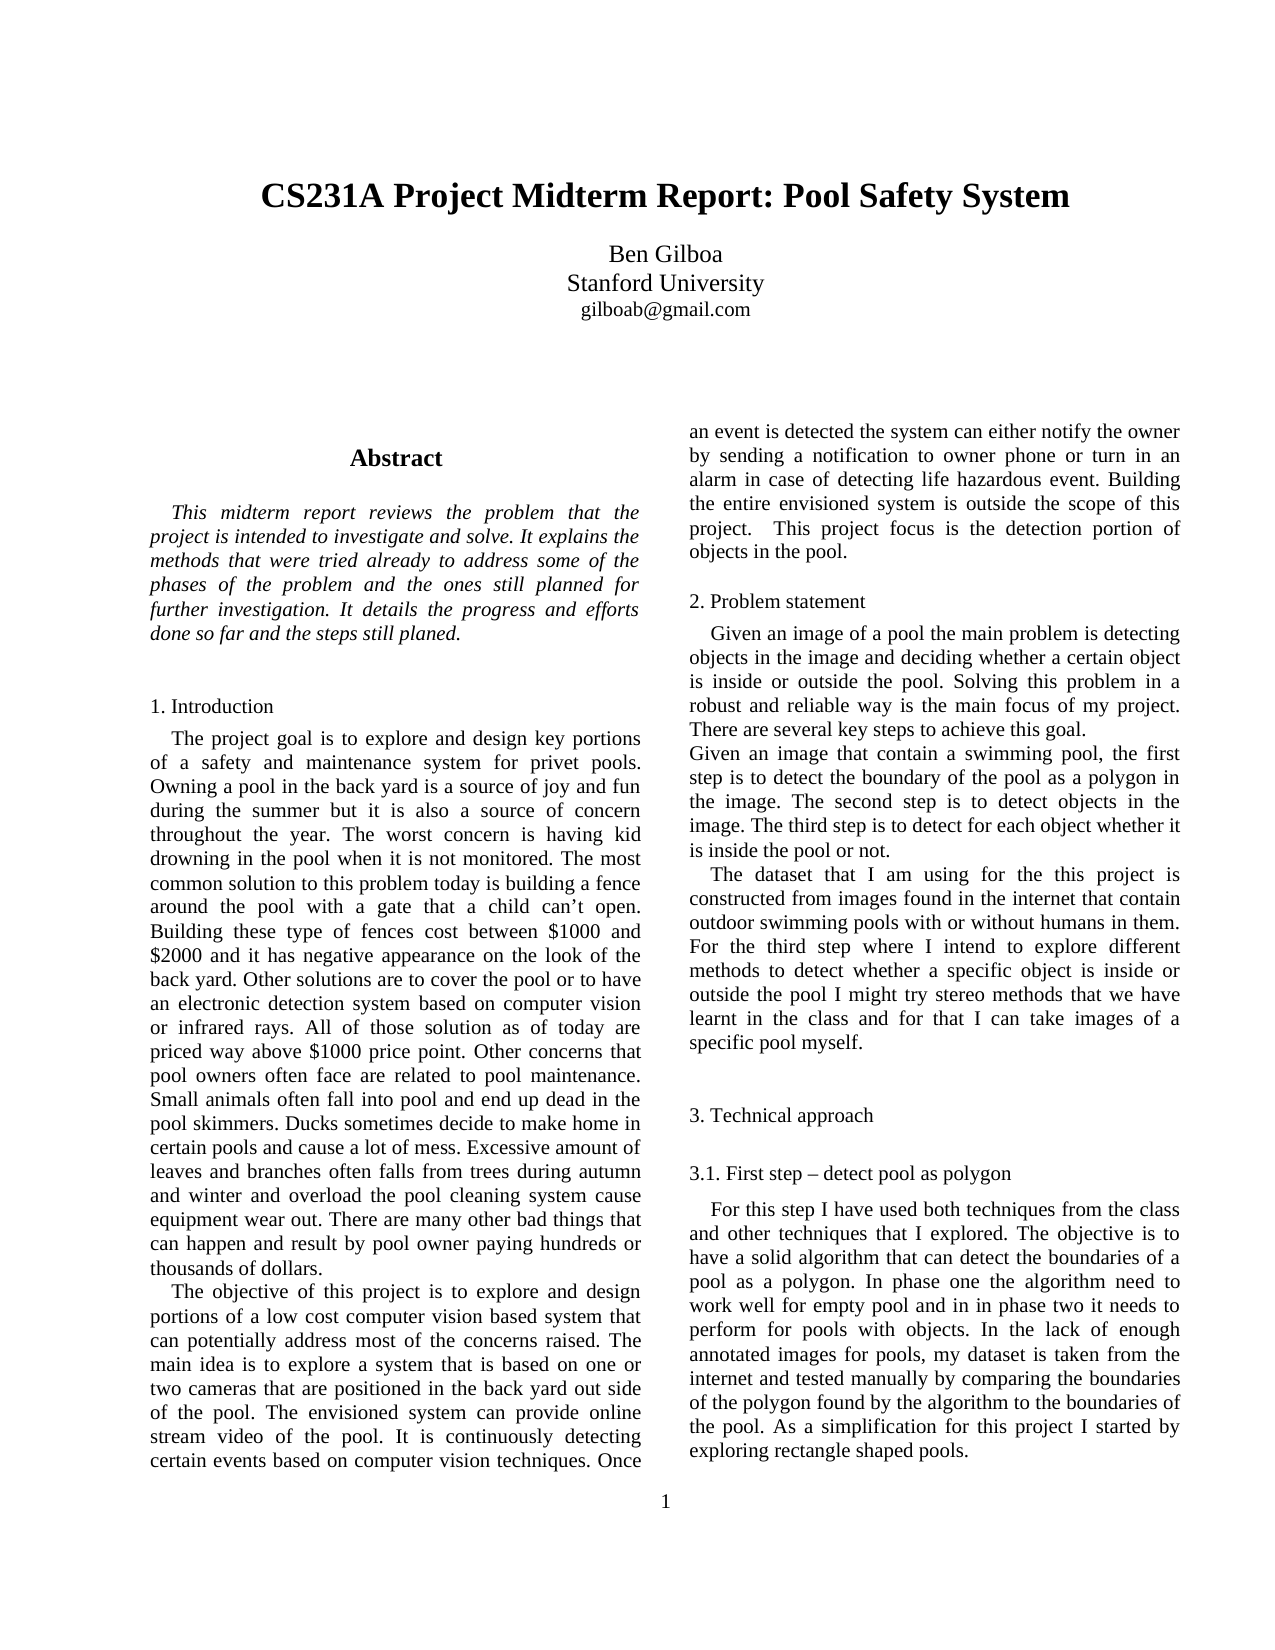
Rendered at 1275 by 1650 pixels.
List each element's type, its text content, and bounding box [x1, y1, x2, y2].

subtitle Technical approach [689, 1103, 1181, 1127]
text The dataset that I am using for the this project is constructed from images found in the internet that contain outdoor swimming pools with or without humans in them. For the third step where I intend to explore different methods to detect whether a specific object is inside or outside the pool I might try stereo methods that we have learnt in the class and for that I can take images of a specific pool myself. [689, 862, 1181, 1054]
subtitle Problem statement [689, 588, 1181, 613]
text The project goal is to explore and design key portions of a safety and maintenance system for privet pools. Owning a pool in the back yard is a source of joy and fun during the summer but it is also a source of concern throughout the year. The worst concern is having kid drowning in the pool when it is not monitored. The most common solution to this problem today is building a fence around the pool with a gate that a child can’t open. Building these type of fences cost between $1000 and $2000 and it has negative appearance on the look of the back yard. Other solutions are to cover the pool or to have an electronic detection system based on computer vision or infrared rays. All of those solution as of today are priced way above $1000 price point. Other concerns that pool owners often face are related to pool maintenance. Small animals often fall into pool and end up dead in the pool skimmers. Ducks sometimes decide to make home in certain pools and cause a lot of mess. Excessive amount of leaves and branches often falls from trees during autumn and winter and overload the pool cleaning system cause equipment wear out. There are many other bad things that can happen and result by pool owner paying hundreds or thousands of dollars. [150, 726, 642, 1279]
text The objective of this project is to explore and design portions of a low cost computer vision based system that can potentially address most of the concerns raised. The main idea is to explore a system that is based on one or two cameras that are positioned in the back yard out side of the pool. The envisioned system can provide online stream video of the pool. It is continuously detecting certain events based on computer vision techniques. Once an event is detected the system can either notify the owner by sending a notification to owner phone or turn in an alarm in case of detecting life hazardous event. Building the entire envisioned system is outside the scope of this project. This project focus is the detection portion of objects in the pool. [689, 150, 1181, 563]
subtitle First step – detect pool as polygon [689, 1161, 1181, 1184]
subtitle Introduction [150, 694, 642, 718]
text This midterm report reviews the problem that the project is intended to investigate and solve. It explains the methods that were tried already to address some of the phases of the problem and the ones still planned for further investigation. It details the progress and efforts done so far and the steps still planed. [150, 500, 642, 644]
text For this step I have used both techniques from the class and other techniques that I explored. The objective is to have a solid algorithm that can detect the boundaries of a pool as a polygon. In phase one the algorithm need to work well for empty pool and in in phase two it needs to perform for pools with objects. In the lack of enough annotated images for pools, my dataset is taken from the internet and tested manually by comparing the boundaries of the polygon found by the algorithm to the boundaries of the pool. As a simplification for this project I started by exploring rectangle shaped pools. [689, 1197, 1181, 1462]
text Given an image that contain a swimming pool, the first step is to detect the boundary of the pool as a polygon in the image. The second step is to detect objects in the image. The third step is to detect for each object whether it is inside the pool or not. [689, 741, 1181, 862]
text Abstract [150, 443, 642, 472]
text Given an image of a pool the main problem is detecting objects in the image and deciding whether a certain object is inside or outside the pool. Solving this problem in a robust and reliable way is the main focus of my project. There are several key steps to achieve this goal. [689, 621, 1181, 741]
text The objective of this project is to explore and design portions of a low cost computer vision based system that can potentially address most of the concerns raised. The main idea is to explore a system that is based on one or two cameras that are positioned in the back yard out side of the pool. The envisioned system can provide online stream video of the pool. It is continuously detecting certain events based on computer vision techniques. Once an event is detected the system can either notify the owner by sending a notification to owner phone or turn in an alarm in case of detecting life hazardous event. Building the entire envisioned system is outside the scope of this project. This project focus is the detection portion of objects in the pool. [150, 1279, 642, 1472]
